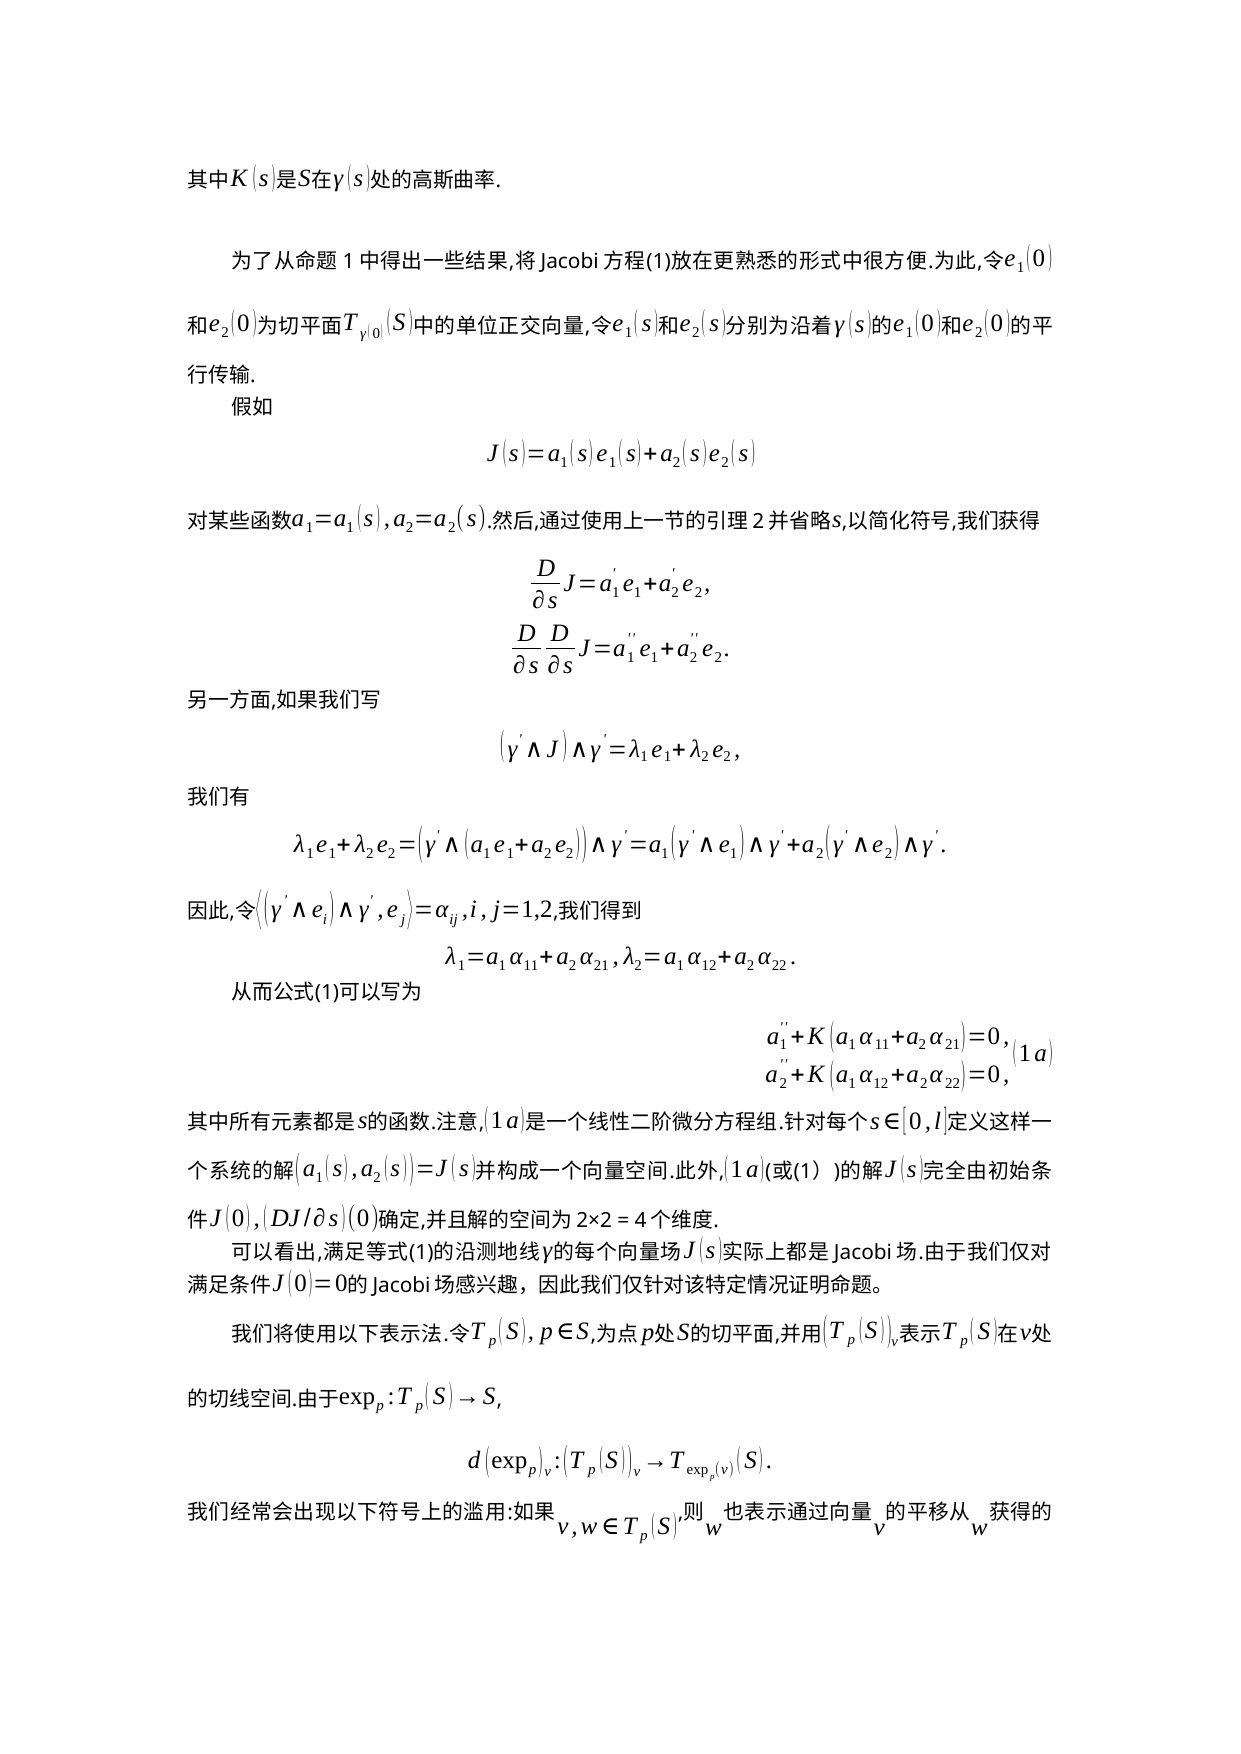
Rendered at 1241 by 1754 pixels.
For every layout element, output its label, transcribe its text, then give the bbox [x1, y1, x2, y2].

text 我们有 [187, 779, 1053, 812]
text 可以看出,满足等式(1)的沿测地线的每个向量场实际上都是Jacobi场.由于我们仅对满足条件的Jacobi场感兴趣，因此我们仅针对该特定情况证明命题。 [187, 1234, 1053, 1299]
text 我们经常会出现以下符号上的滥用:如果,则也表示通过向量的平移从获得的的向量(见图5-16).这等效于通过向量的平移来标识空间和. [187, 1494, 1053, 1559]
text 其中所有元素都是的函数.注意,是一个线性二阶微分方程组.针对每个定义这样一个系统的解并构成一个向量空间.此外,(或(1）)的解完全由初始条件确定,并且解的空间为2×2 = 4个维度. [187, 1104, 1053, 1234]
text 我们将使用以下表示法.令,为点处的切平面,并用表示在处的切线空间.由于, [187, 1299, 1053, 1429]
text 其中是在处的高斯曲率. [187, 162, 1053, 194]
text 从而公式(1)可以写为 [187, 974, 1053, 1007]
text 假如 [187, 389, 1053, 422]
text 因此,令,我们得到 [187, 877, 1053, 942]
text 对某些函数.然后,通过使用上一节的引理2并省略,以简化符号,我们获得 [187, 487, 1053, 552]
text 另一方面,如果我们写 [187, 682, 1053, 714]
text 为了从命题1中得出一些结果,将Jacobi方程(1)放在更熟悉的形式中很方便.为此,令和为切平面中的单位正交向量,令和分别为沿着的和的平行传输. [187, 227, 1053, 389]
